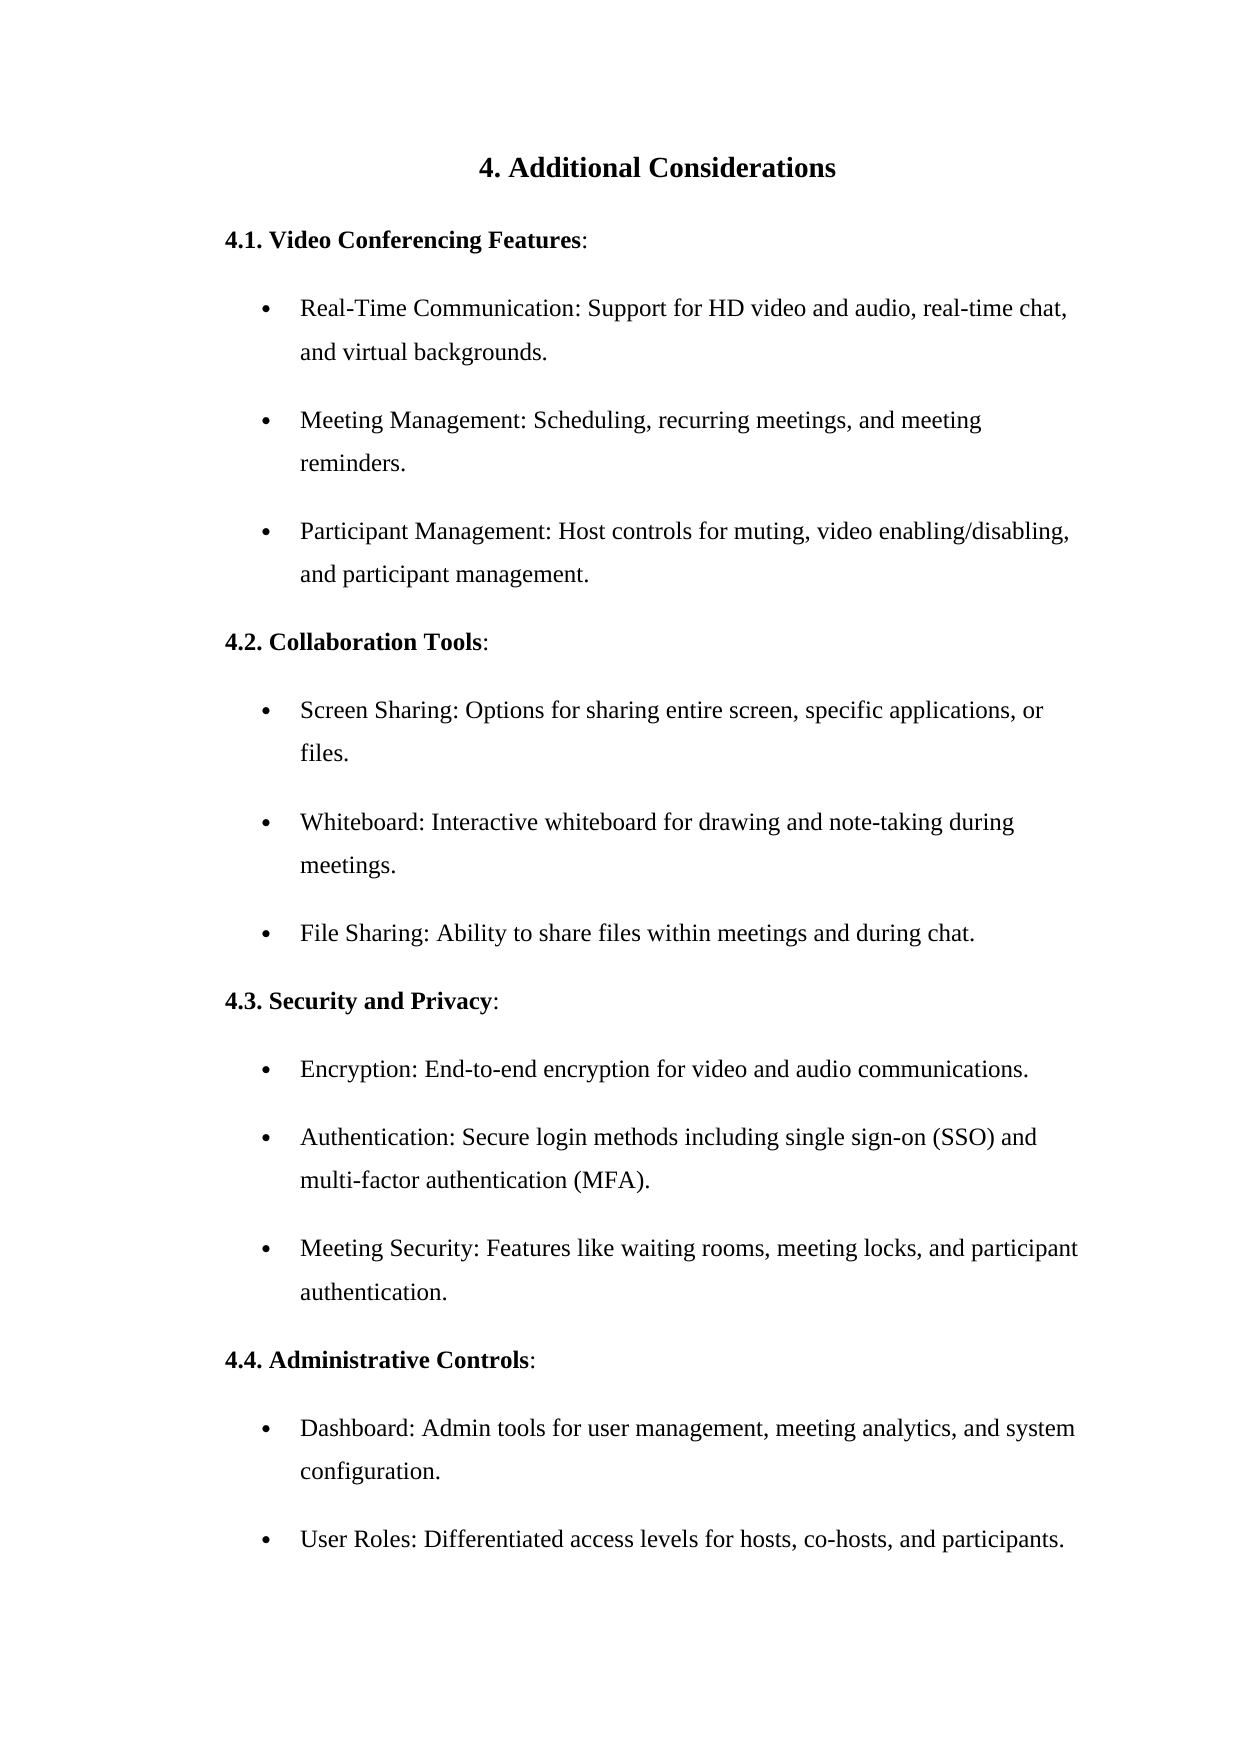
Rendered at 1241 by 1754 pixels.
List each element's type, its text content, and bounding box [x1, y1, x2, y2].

list Meeting Security: Features like waiting rooms, meeting locks, and participant authentication. [262, 1233, 1090, 1305]
list Authentication: Secure login methods including single sign-on (SSO) and multi-factor authentication (MFA). [262, 1122, 1090, 1194]
list Real-Time Communication: Support for HD video and audio, real-time chat, and virtual backgrounds. [262, 293, 1090, 365]
text 4.4. Administrative Controls: [225, 1345, 1090, 1373]
list Whiteboard: Interactive whiteboard for drawing and note-taking during meetings. [262, 807, 1090, 878]
list User Roles: Differentiated access levels for hosts, co-hosts, and participants. [262, 1524, 1090, 1553]
text 4.3. Security and Privacy: [225, 986, 1090, 1015]
text 4.1. Video Conferencing Features: [225, 225, 1090, 254]
list Meeting Management: Scheduling, recurring meetings, and meeting reminders. [262, 405, 1090, 477]
list Screen Sharing: Options for sharing entire screen, specific applications, or files. [262, 695, 1090, 767]
text 4.2. Collaboration Tools: [225, 627, 1090, 656]
list Participant Management: Host controls for muting, video enabling/disabling, and participant management. [262, 516, 1090, 588]
list Encryption: End-to-end encryption for video and audio communications. [262, 1054, 1090, 1083]
text 4. Additional Considerations [225, 150, 1090, 183]
list Dashboard: Admin tools for user management, meeting analytics, and system configuration. [262, 1413, 1090, 1485]
list File Sharing: Ability to share files within meetings and during chat. [262, 918, 1090, 947]
